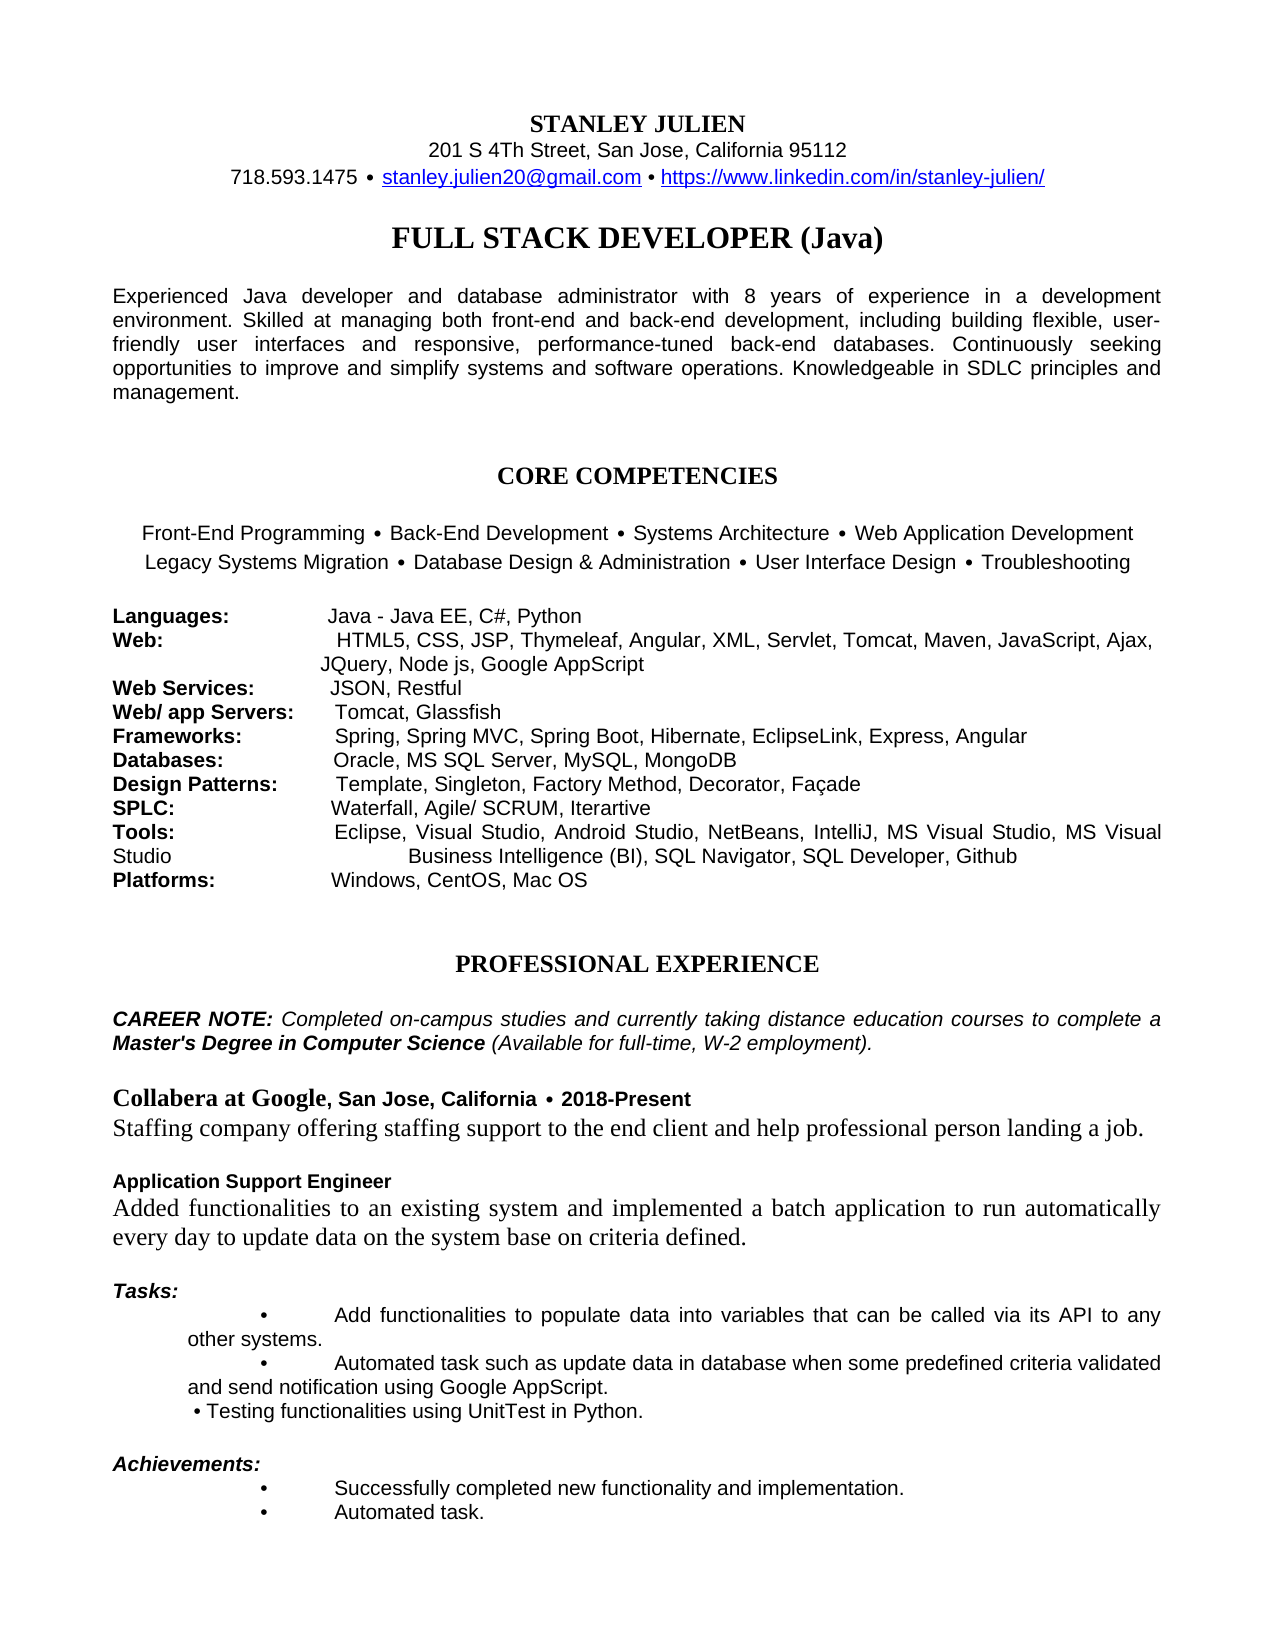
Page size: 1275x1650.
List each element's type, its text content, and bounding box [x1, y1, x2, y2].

text Tasks: [112, 1279, 1162, 1303]
text • Testing functionalities using UnitTest in Python. [187, 1399, 1162, 1423]
text JQuery, Node js, Google AppScript [112, 652, 1162, 676]
text Staffing company offering staffing support to the end client and help professional person landing a job. [112, 1113, 1162, 1141]
text Added functionalities to an existing system and implemented a batch application to run automatically every day to update data on the system base on criteria defined. [112, 1193, 1162, 1250]
text Tools: Eclipse, Visual Studio, Android Studio, NetBeans, IntelliJ, MS Visual Studio, MS Visual Studio Business Intelligence (BI), SQL Navigator, SQL Developer, Github [112, 820, 1162, 868]
text Legacy Systems Migration ∙ Database Design & Administration ∙ User Interface Design ∙ Troubleshooting [112, 547, 1162, 575]
text Design Patterns: Template, Singleton, Factory Method, Decorator, Façade [112, 772, 1162, 796]
text STANLEY JULIEN [112, 109, 1162, 138]
text Databases: Oracle, MS SQL Server, MySQL, MongoDB [112, 748, 1162, 772]
text Web/ app Servers: Tomcat, Glassfish [112, 700, 1162, 724]
text Languages: Java - Java EE, C#, Python [112, 604, 1162, 628]
text Web: HTML5, CSS, JSP, Thymeleaf, Angular, XML, Servlet, Tomcat, Maven, JavaScript, Ajax, [112, 628, 1162, 652]
text CAREER NOTE: Completed on-campus studies and currently taking distance education courses to complete a Master's Degree in Computer Science (Available for full-time, W-2 employment). [112, 1007, 1162, 1054]
text FULL STACK DEVELOPER (Java) [112, 219, 1162, 255]
text 718.593.1475 ∙ stanley.julien20@gmail.com • https://www.linkedin.com/in/stanley-julien/ [112, 162, 1162, 190]
text • Automated task such as update data in database when some predefined criteria validated and send notification using Google AppScript. [187, 1351, 1162, 1399]
text SPLC: Waterfall, Agile/ SCRUM, Iterartive [112, 796, 1162, 820]
text Web Services: JSON, Restful [112, 676, 1162, 700]
text Achievements: [112, 1452, 1162, 1476]
text Frameworks: Spring, Spring MVC, Spring Boot, Hibernate, EclipseLink, Express, Angular [112, 724, 1162, 748]
text • Successfully completed new functionality and implementation. [187, 1476, 1162, 1499]
text Experienced Java developer and database administrator with 8 years of experience in a development environment. Skilled at managing both front-end and back-end development, including building flexible, user-friendly user interfaces and responsive, performance-tuned back-end databases. Continuously seeking opportunities to improve and simplify systems and software operations. Knowledgeable in SDLC principles and management. [112, 284, 1162, 403]
text Platforms: Windows, CentOS, Mac OS [112, 868, 1162, 892]
text CORE COMPETENCIES [112, 461, 1162, 490]
text 201 S 4Th Street, San Jose, California 95112 [112, 138, 1162, 162]
text • Automated task. [187, 1499, 1162, 1523]
text Collabera at Google, San Jose, California ∙ 2018-Present [112, 1083, 1162, 1113]
text PROFESSIONAL EXPERIENCE [112, 949, 1162, 978]
text Application Support Engineer [112, 1170, 1162, 1193]
text Front-End Programming ∙ Back-End Development ∙ Systems Architecture ∙ Web Application Development [112, 518, 1162, 547]
text • Add functionalities to populate data into variables that can be called via its API to any other systems. [187, 1303, 1162, 1351]
